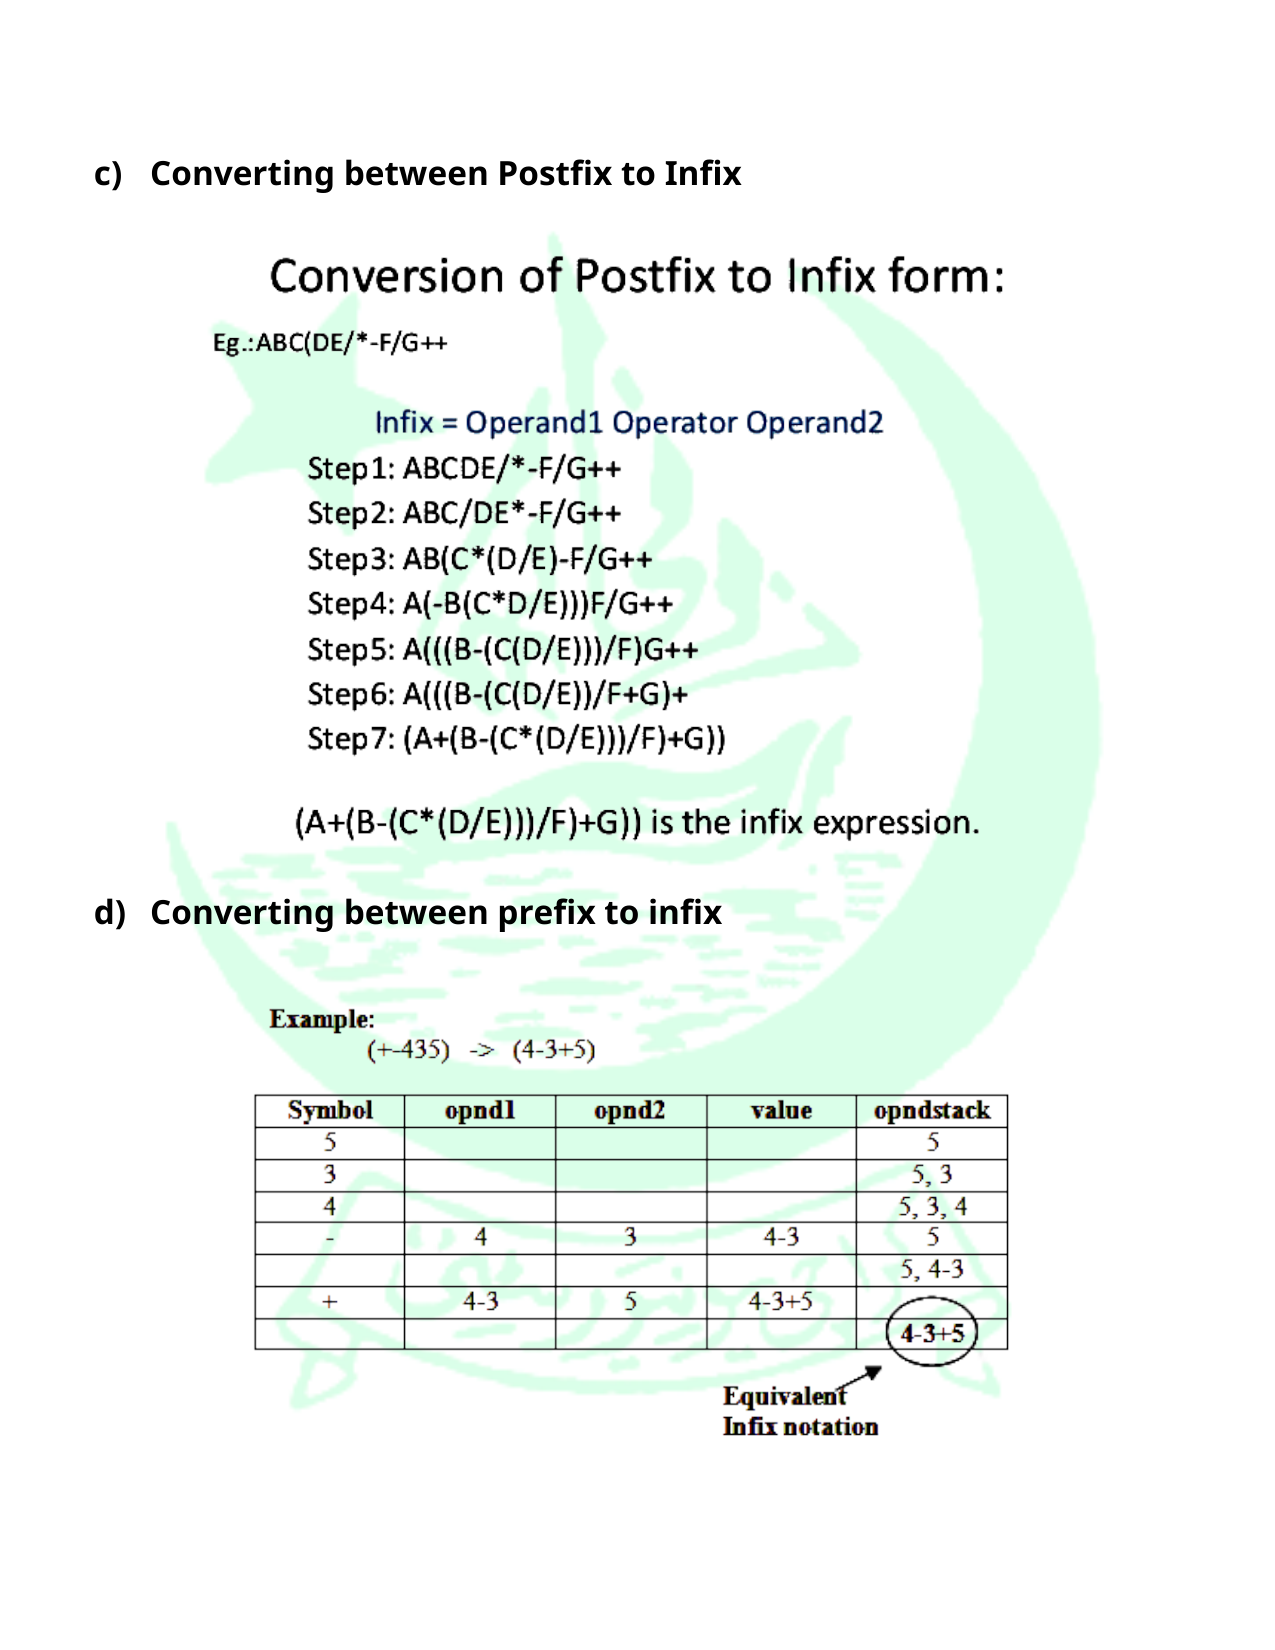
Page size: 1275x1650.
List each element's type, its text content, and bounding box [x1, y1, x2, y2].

subtitle Converting between prefix to infix [94, 889, 1125, 934]
subtitle Converting between Postfix to Infix [94, 150, 1125, 195]
